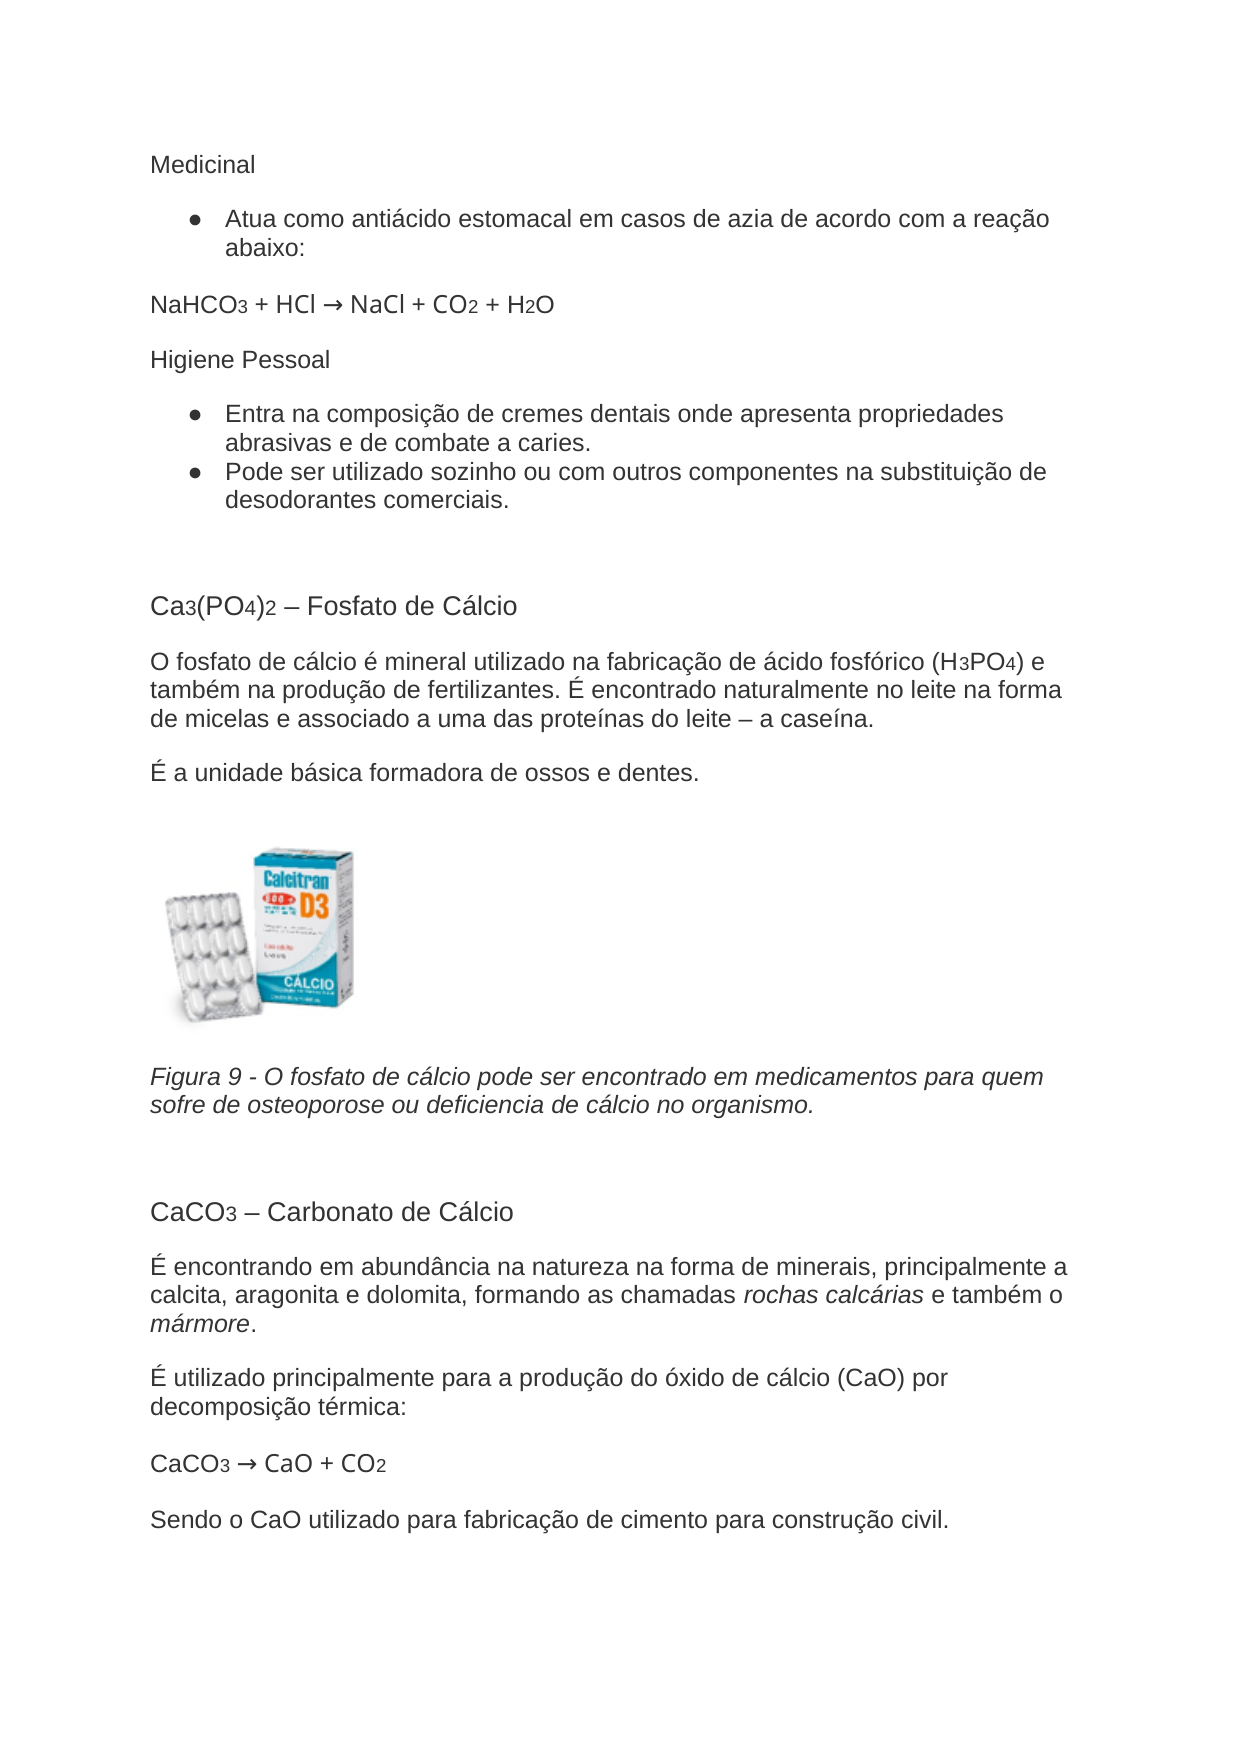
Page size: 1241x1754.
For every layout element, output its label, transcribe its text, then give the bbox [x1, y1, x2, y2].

list Pode ser utilizado sozinho ou com outros componentes na substituição de desodorantes comerciais. [187, 457, 1090, 514]
list Entra na composição de cremes dentais onde apresenta propriedades abrasivas e de combate a caries. [187, 399, 1090, 457]
picture [150, 811, 375, 1037]
text O fosfato de cálcio é mineral utilizado na fabricação de ácido fosfórico (H3PO4) e também na produção de fertilizantes. É encontrado naturalmente no leite na forma de micelas e associado a uma das proteínas do leite – a caseína. [150, 647, 1090, 733]
text É encontrando em abundância na natureza na forma de minerais, principalmente a calcita, aragonita e dolomita, formando as chamadas rochas calcárias e também o mármore. [150, 1252, 1090, 1338]
text É utilizado principalmente para a produção do óxido de cálcio (CaO) por decomposição térmica: [150, 1363, 1090, 1421]
text É a unidade básica formadora de ossos e dentes. [150, 758, 1090, 787]
text Figura 9 - O fosfato de cálcio pode ser encontrado em medicamentos para quem sofre de osteoporose ou deficiencia de cálcio no organismo. [150, 1062, 1090, 1119]
text Medicinal [150, 150, 1090, 179]
list Atua como antiácido estomacal em casos de azia de acordo com a reação abaixo: [187, 204, 1090, 261]
text Sendo o CaO utilizado para fabricação de cimento para construção civil. [150, 1504, 1090, 1533]
text NaHCO3 + HCl → NaCl + CO2 + H2O [150, 286, 1090, 320]
text CaCO3 – Carbonato de Cálcio [150, 1196, 1090, 1227]
text Ca3(PO4)2 – Fosfato de Cálcio [150, 590, 1090, 622]
text CaCO3 → CaO + CO2 [150, 1446, 1090, 1479]
text Higiene Pessoal [150, 345, 1090, 374]
